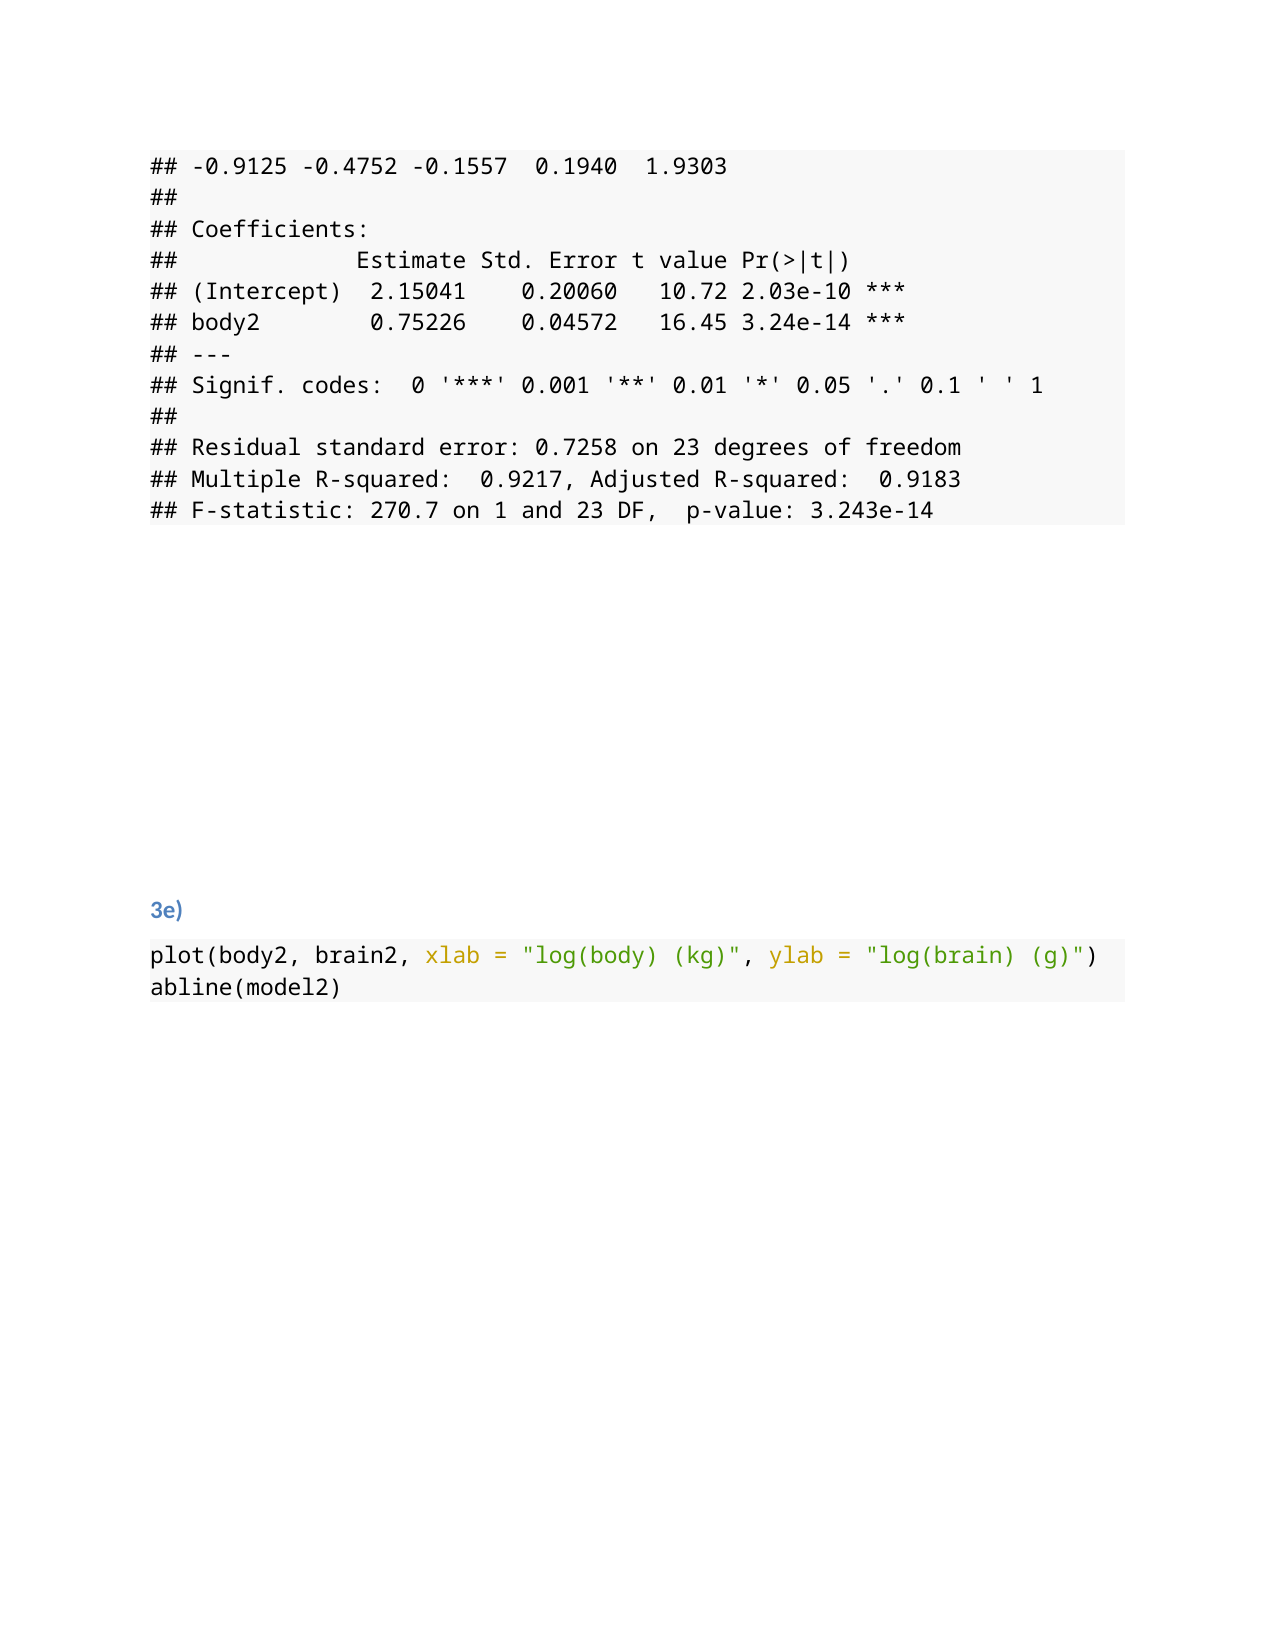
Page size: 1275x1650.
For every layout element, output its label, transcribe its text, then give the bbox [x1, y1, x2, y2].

subtitle 3e) [150, 894, 1125, 924]
text plot(body2, brain2, xlab = "log(body) (kg)", ylab = "log(brain) (g)") abline(model2) [150, 939, 1125, 1002]
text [150, 150, 1125, 525]
